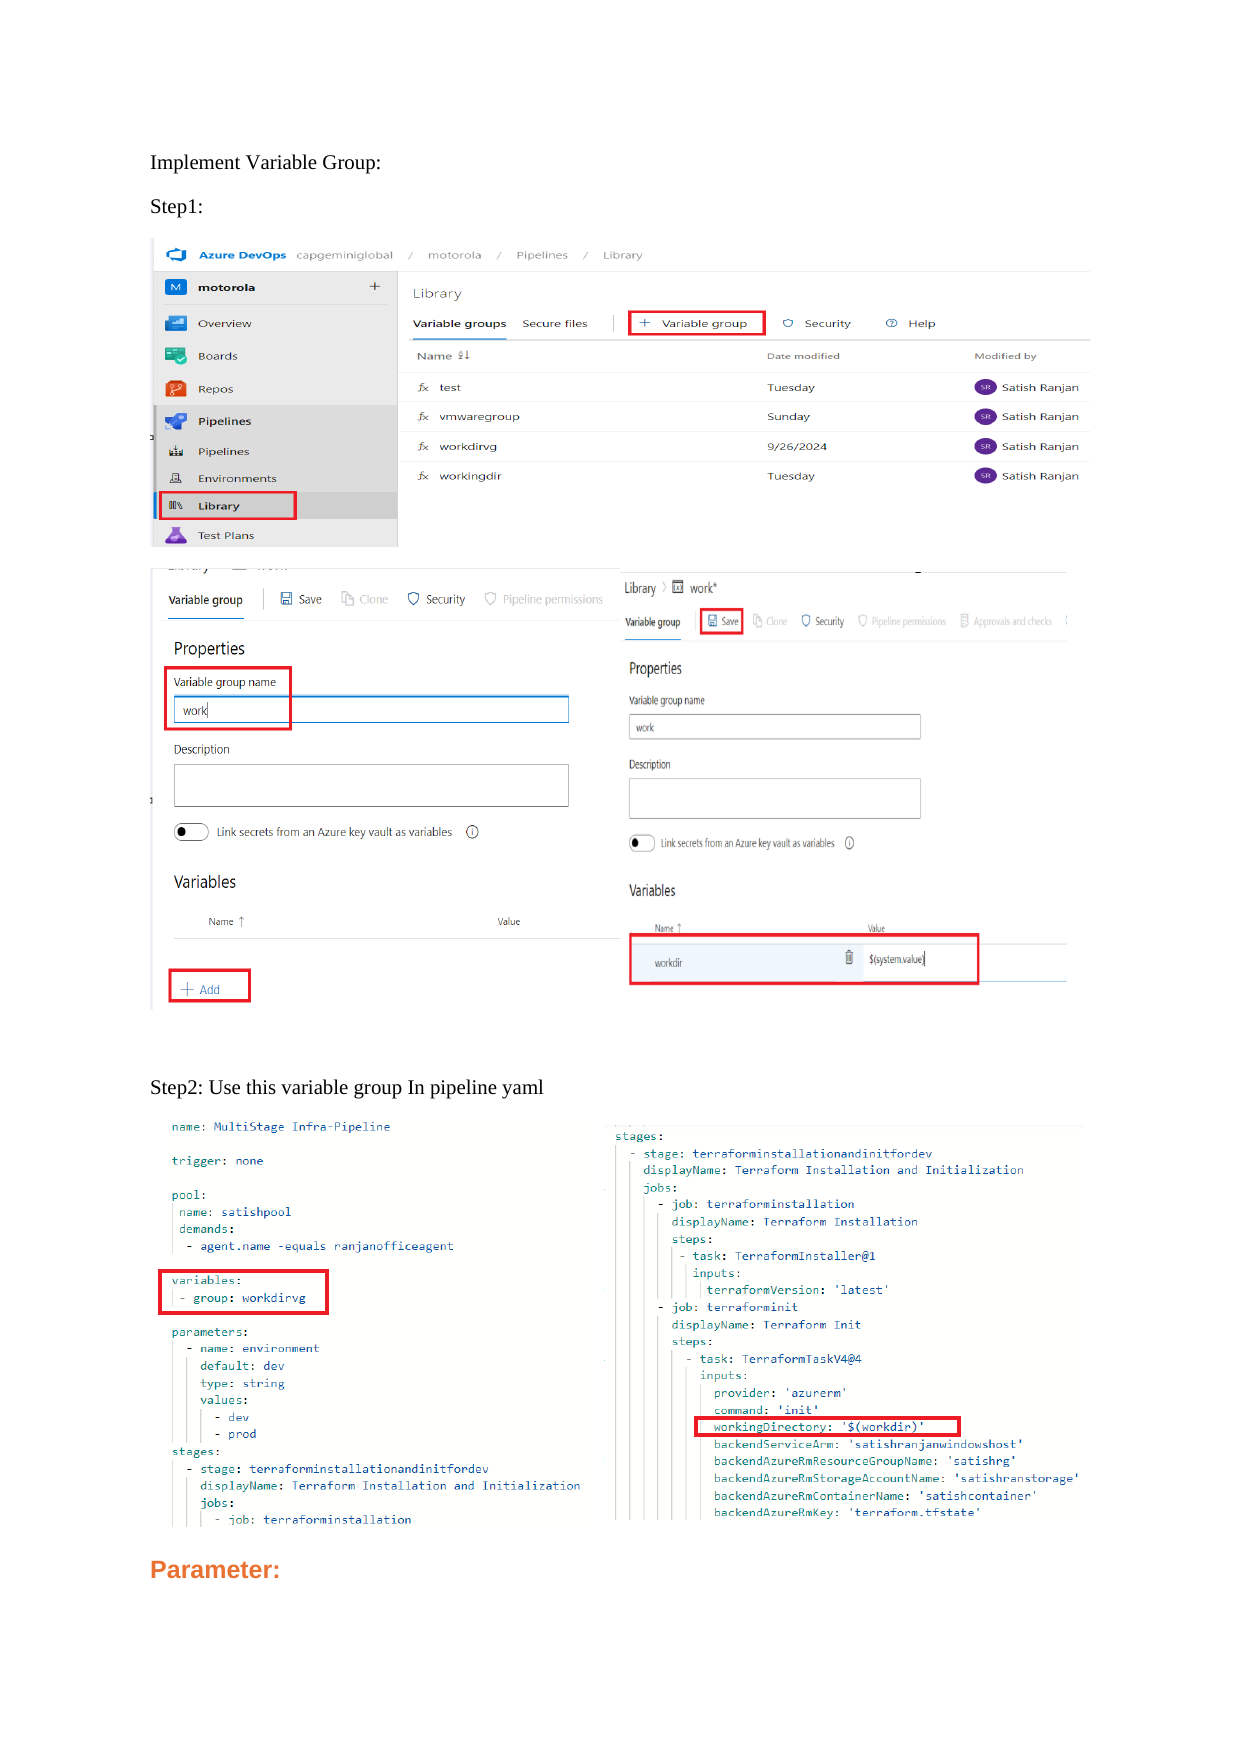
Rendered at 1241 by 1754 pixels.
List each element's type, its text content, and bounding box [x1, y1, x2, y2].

text Step2: Use this variable group In pipeline yaml [150, 1075, 1090, 1099]
picture [150, 568, 1067, 1010]
text Step1: [150, 194, 1090, 218]
text Implement Variable Group: [150, 150, 1090, 174]
picture [150, 238, 1091, 547]
text Parameter: [150, 1555, 1090, 1584]
picture [150, 1119, 1091, 1535]
